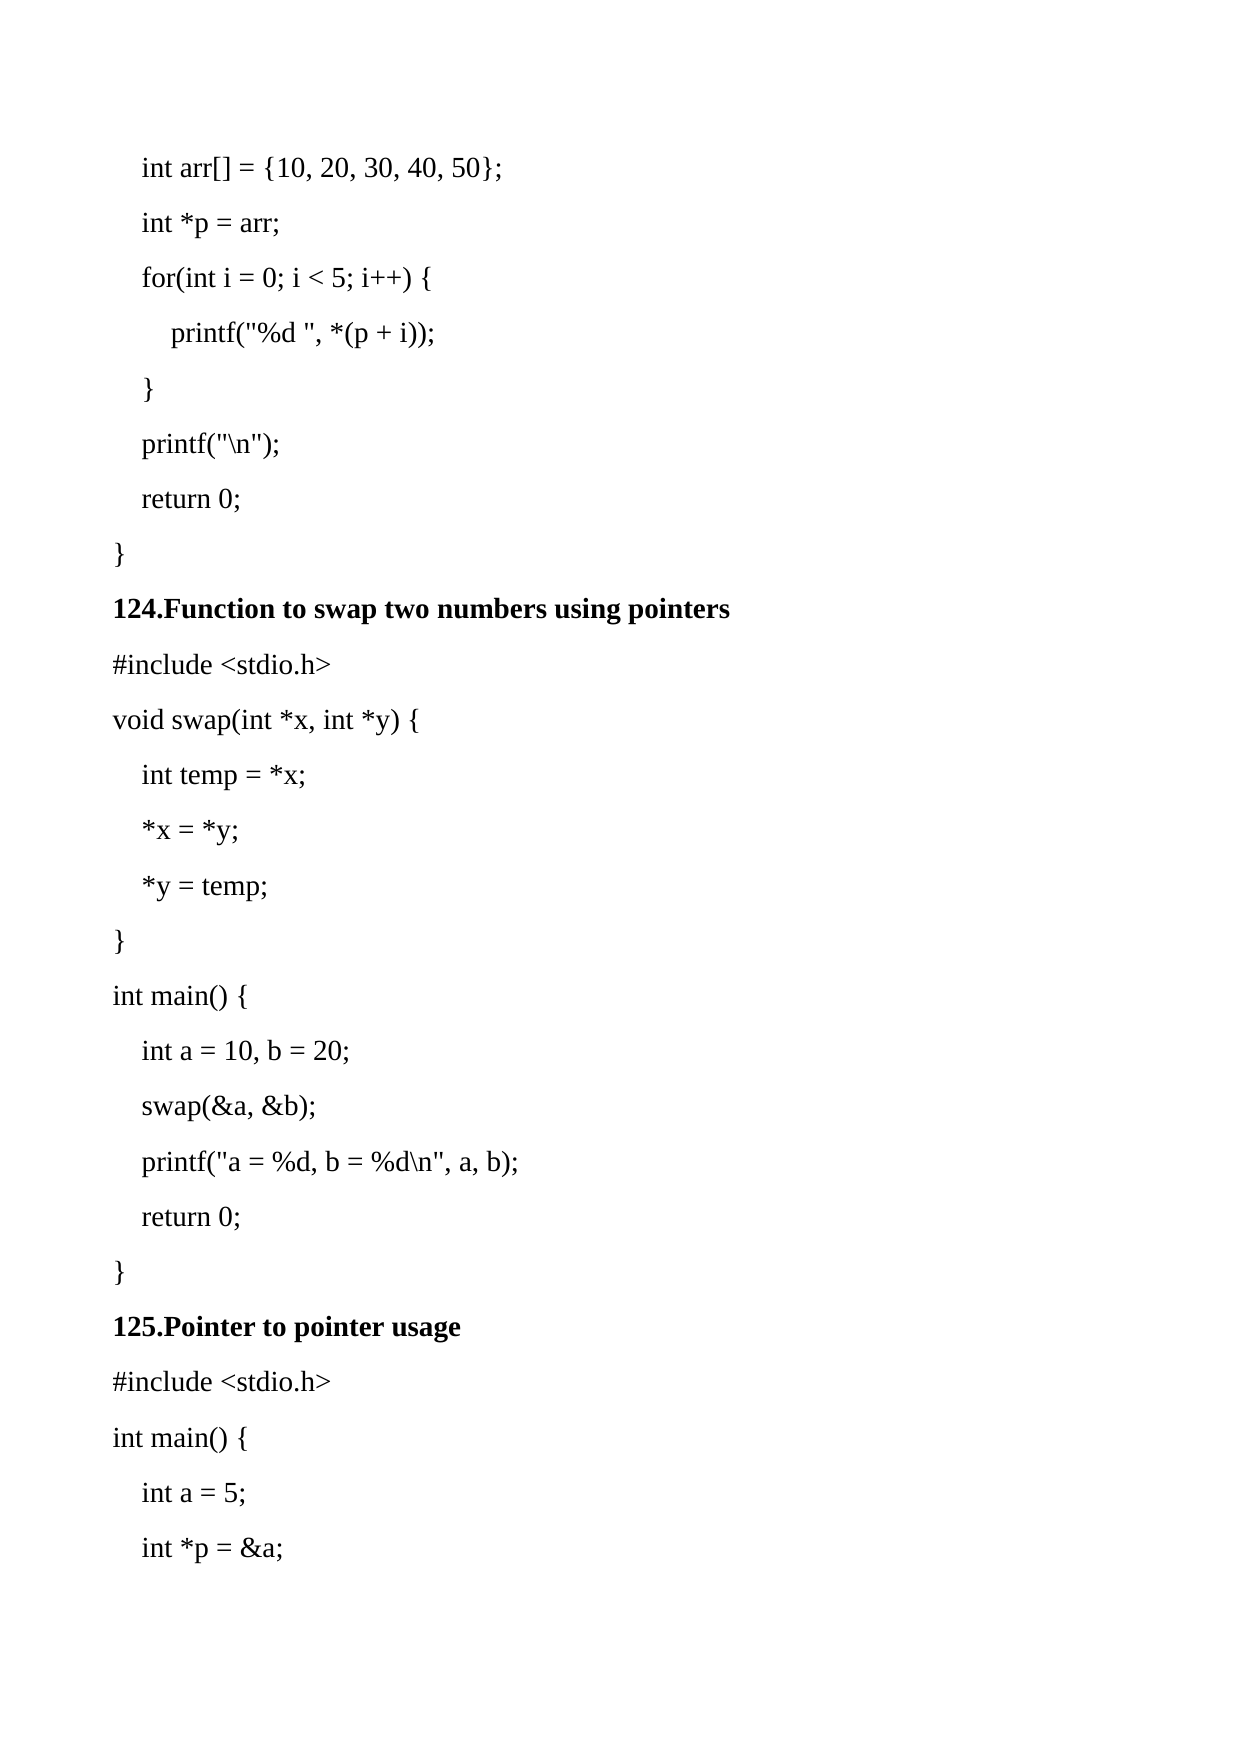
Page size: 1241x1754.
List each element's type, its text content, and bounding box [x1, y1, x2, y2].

text return 0; [112, 481, 1128, 515]
text int a = 5; [112, 1475, 1128, 1508]
text printf("%d ", *(p + i)); [112, 316, 1128, 349]
text swap(&a, &b); [112, 1088, 1128, 1122]
text int temp = *x; [112, 757, 1128, 791]
text #include <stdio.h> [112, 1364, 1128, 1398]
text int arr[] = {10, 20, 30, 40, 50}; [112, 150, 1128, 183]
text 124.Function to swap two numbers using pointers [112, 592, 1128, 625]
text *x = *y; [112, 812, 1128, 846]
text return 0; [112, 1199, 1128, 1232]
text } [112, 923, 1128, 956]
text *y = temp; [112, 868, 1128, 901]
text int *p = &a; [112, 1530, 1128, 1564]
text printf("\n"); [112, 426, 1128, 459]
text 125.Pointer to pointer usage [112, 1309, 1128, 1343]
text int main() { [112, 1420, 1128, 1453]
text int main() { [112, 978, 1128, 1012]
text printf("a = %d, b = %d\n", a, b); [112, 1144, 1128, 1177]
text void swap(int *x, int *y) { [112, 702, 1128, 736]
text int *p = arr; [112, 205, 1128, 239]
text #include <stdio.h> [112, 647, 1128, 680]
text for(int i = 0; i < 5; i++) { [112, 260, 1128, 294]
text } [112, 371, 1128, 404]
text } [112, 536, 1128, 570]
text int a = 10, b = 20; [112, 1033, 1128, 1067]
text } [112, 1254, 1128, 1288]
